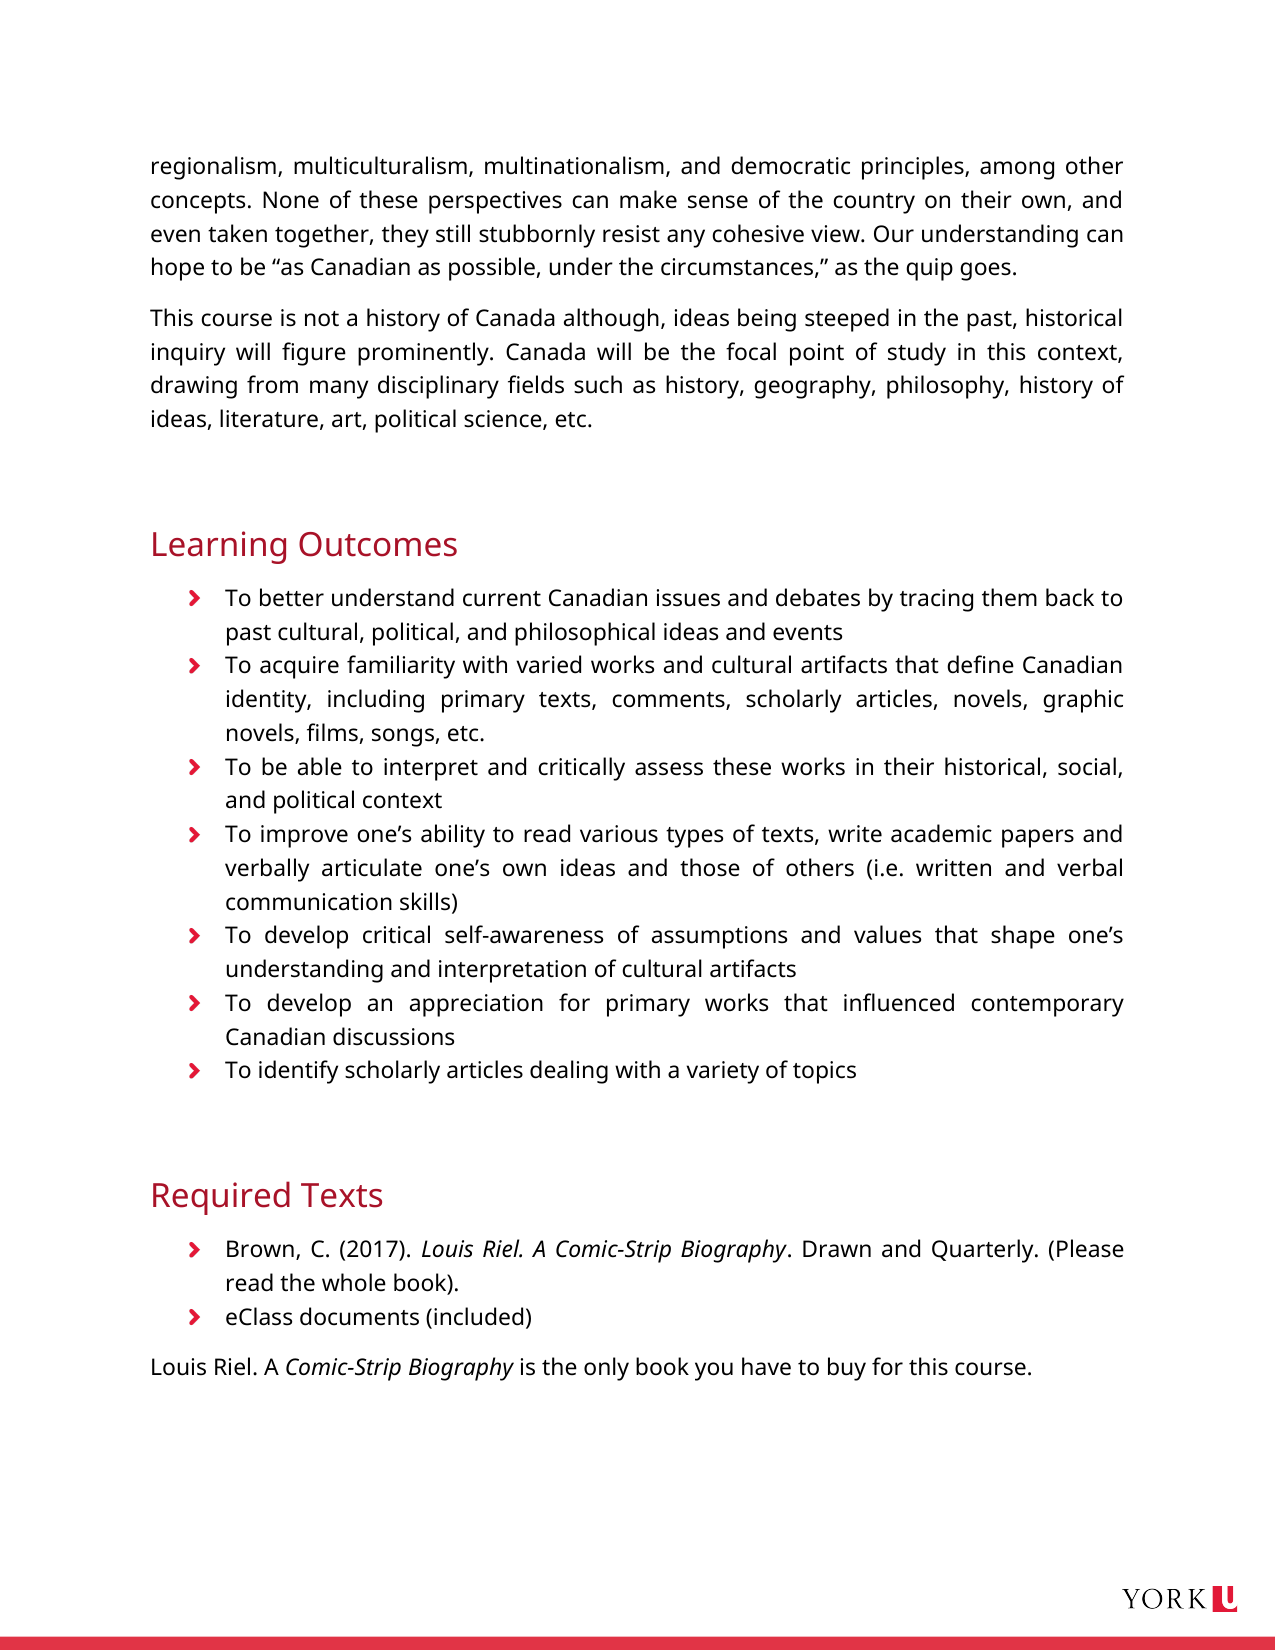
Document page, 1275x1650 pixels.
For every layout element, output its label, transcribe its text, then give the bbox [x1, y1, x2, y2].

picture [188, 589, 201, 607]
text Louis Riel. A Comic-Strip Biography is the only book you have to buy for this course. [150, 1351, 1125, 1382]
picture [188, 927, 201, 944]
list To develop an appreciation for primary works that influenced contemporary Canadian discussions [187, 987, 1125, 1052]
picture [188, 1241, 201, 1258]
list To better understand current Canadian issues and debates by tracing them back to past cultural, political, and philosophical ideas and events [187, 582, 1125, 647]
subtitle Learning Outcomes [150, 520, 1125, 566]
picture [188, 1308, 201, 1326]
picture [188, 758, 201, 776]
list To acquire familiarity with varied works and cultural artifacts that define Canadian identity, including primary texts, comments, scholarly articles, novels, graphic novels, films, songs, etc. [187, 649, 1125, 748]
picture [188, 826, 201, 843]
list To develop critical self-awareness of assumptions and values that shape one’s understanding and interpretation of cultural artifacts [187, 919, 1125, 984]
list To improve one’s ability to read various types of texts, write academic papers and verbally articulate one’s own ideas and those of others (i.e. written and verbal communication skills) [187, 818, 1125, 917]
list eClass documents (included) [187, 1301, 1125, 1332]
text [150, 150, 1125, 282]
subtitle Required Texts [150, 1172, 1125, 1217]
picture [1122, 1586, 1238, 1612]
picture [188, 1062, 201, 1079]
picture [188, 657, 201, 674]
list To identify scholarly articles dealing with a variety of topics [187, 1054, 1125, 1086]
text This course is not a history of Canada although, ideas being steeped in the past, historical inquiry will figure prominently. Canada will be the focal point of study in this context, drawing from many disciplinary fields such as history, geography, philosophy, history of ideas, literature, art, political science, etc. [150, 302, 1125, 434]
list Brown, C. (2017). Louis Riel. A Comic-Strip Biography. Drawn and Quarterly. (Please read the whole book). [187, 1233, 1125, 1298]
list To be able to interpret and critically assess these works in their historical, social, and political context [187, 751, 1125, 816]
picture [188, 994, 201, 1012]
